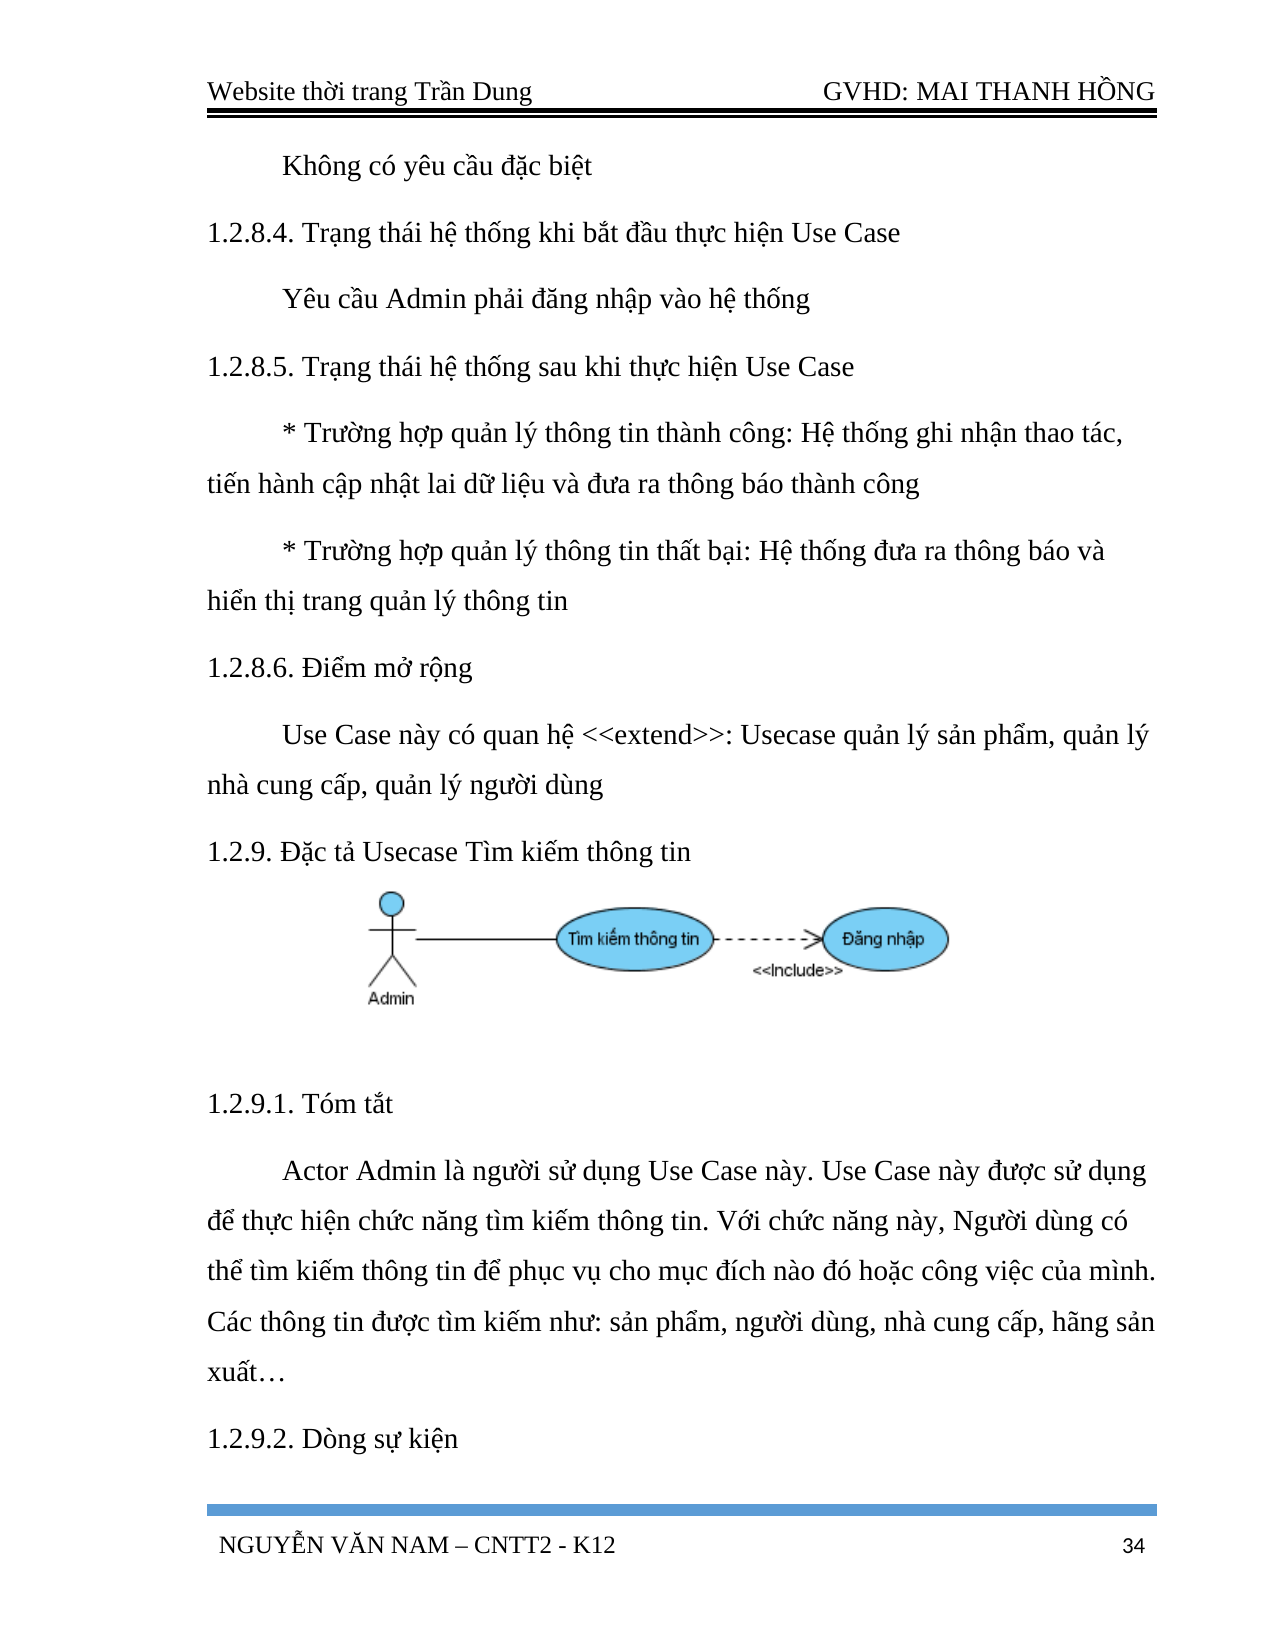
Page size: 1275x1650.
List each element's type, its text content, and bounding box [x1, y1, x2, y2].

text 1.2.9.1. Tóm tắt [207, 1086, 1157, 1119]
subtitle 1.2.9. Đặc tả Usecase Tìm kiếm thông tin [207, 834, 1157, 868]
text Actor Admin là người sử dụng Use Case này. Use Case này được sử dụng để thực hiện chức năng tìm kiếm thông tin. Với chức năng này, Người dùng có thể tìm kiếm thông tin để phục vụ cho mục đích nào đó hoặc công việc của mình. Các thông tin được tìm kiếm như: sản phẩm, người dùng, nhà cung cấp, hãng sản xuất… [207, 1153, 1157, 1387]
text 1.2.8.4. Trạng thái hệ thống khi bắt đầu thực hiện Use Case [207, 215, 1157, 248]
text 1.2.8.5. Trạng thái hệ thống sau khi thực hiện Use Case [207, 349, 1157, 382]
text 1.2.8.6. Điểm mở rộng [207, 650, 1157, 684]
text Yêu cầu Admin phải đăng nhập vào hệ thống [207, 282, 1157, 315]
picture [356, 884, 957, 1022]
text Không có yêu cầu đặc biệt [207, 148, 1157, 181]
text * Trường hợp quản lý thông tin thành công: Hệ thống ghi nhận thao tác, tiến hành cập nhật lai dữ liệu và đưa ra thông báo thành công [207, 416, 1157, 499]
text * Trường hợp quản lý thông tin thất bại: Hệ thống đưa ra thông báo và hiển thị trang quản lý thông tin [207, 533, 1157, 617]
text 1.2.9.2. Dòng sự kiện [207, 1421, 1157, 1454]
text Use Case này có quan hệ <<extend>>: Usecase quản lý sản phẩm, quản lý nhà cung cấp, quản lý người dùng [207, 717, 1157, 801]
